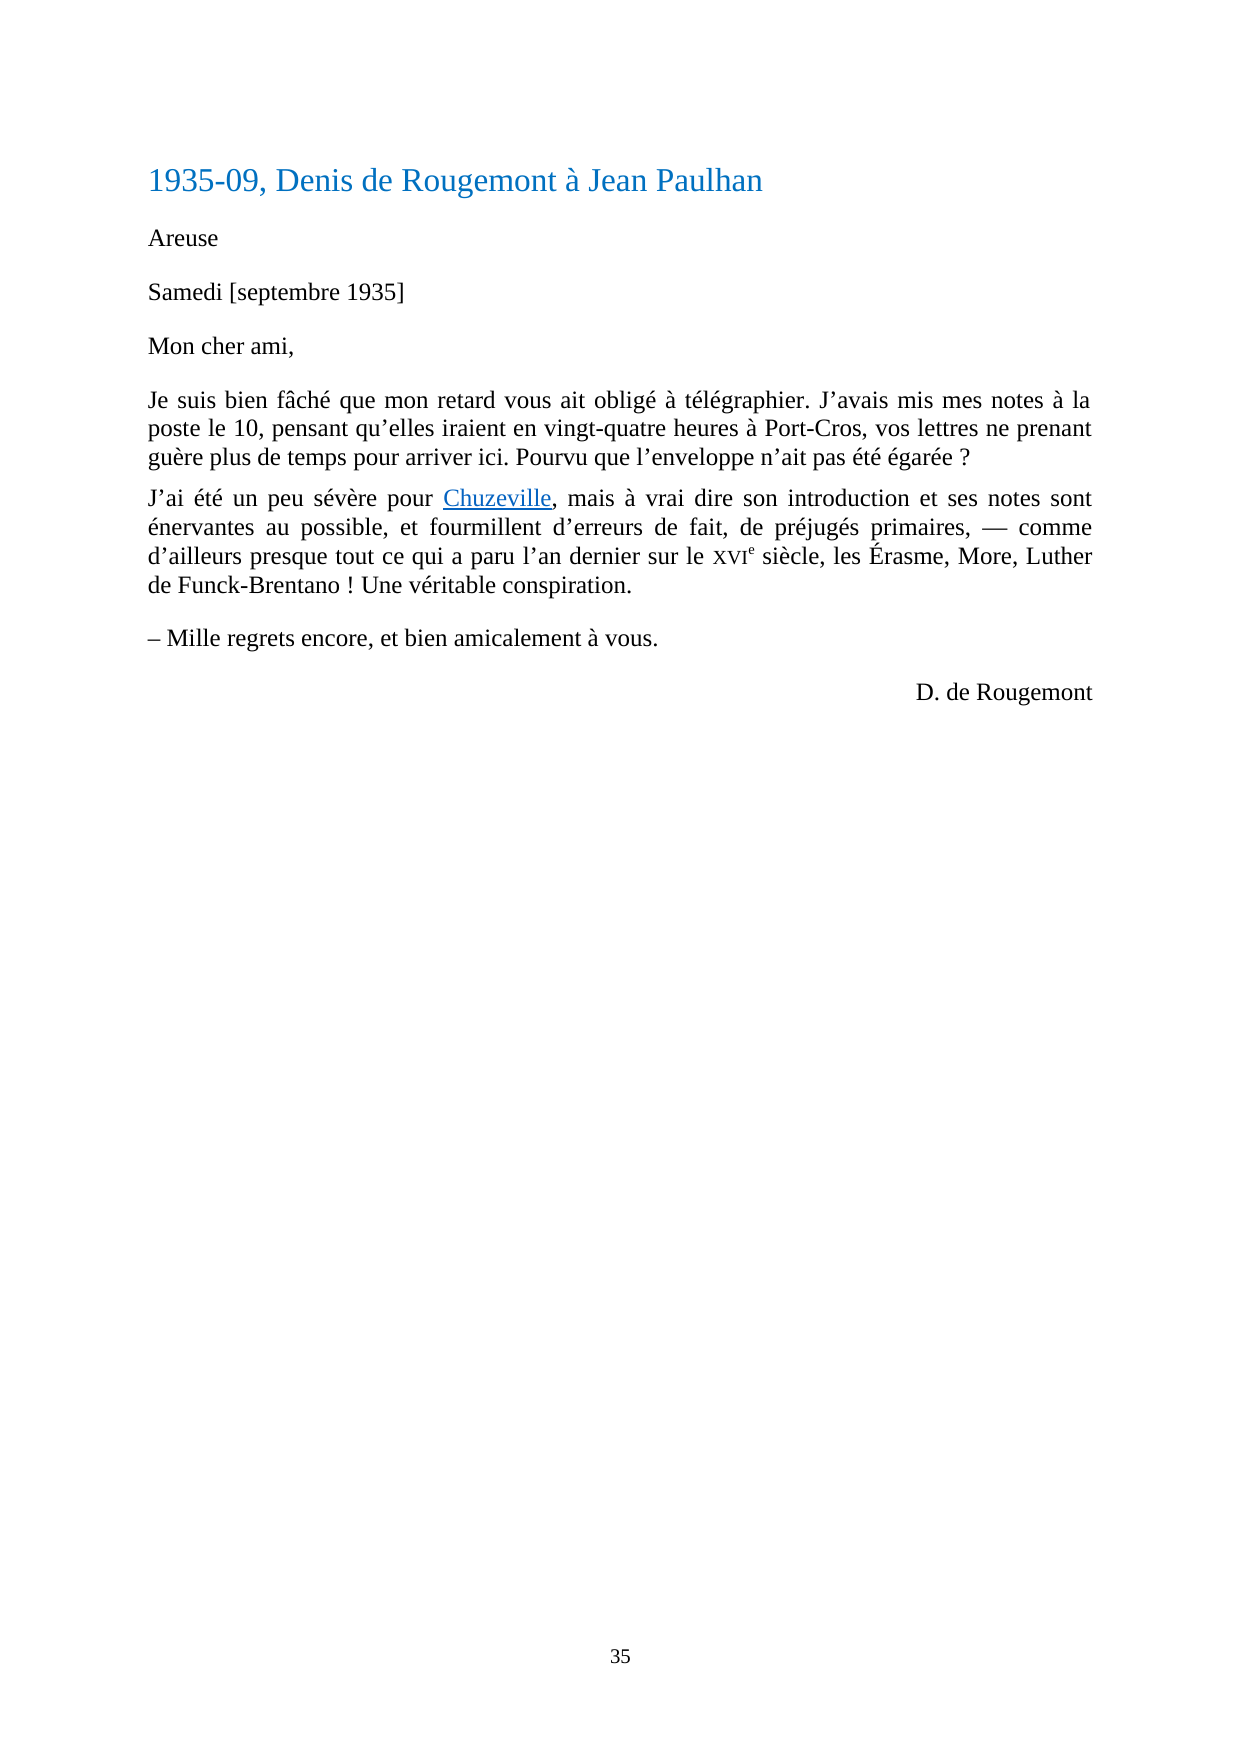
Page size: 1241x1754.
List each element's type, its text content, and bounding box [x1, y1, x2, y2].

text Areuse [148, 223, 1093, 252]
subtitle 1935-09, Denis de Rougemont à Jean Paulhan [148, 160, 1093, 198]
text Samedi [septembre 1935] [148, 277, 1093, 306]
text Mon cher ami, [148, 331, 1093, 360]
text J’ai été un peu sévère pour Chuzeville, mais à vrai dire son introduction et ses notes sont énervantes au possible, et fourmillent d’erreurs de fait, de préjugés primaires, — comme d’ailleurs presque tout ce qui a paru l’an dernier sur le xvie siècle, les Érasme, More, Luther de Funck-Brentano ! Une véritable conspiration. [148, 483, 1093, 598]
text – Mille regrets encore, et bien amicalement à vous. [148, 623, 1093, 652]
text Je suis bien fâché que mon retard vous ait obligé à télégraphier. J’avais mis mes notes à la poste le 10, pensant qu’elles iraient en vingt-quatre heures à Port-Cros, vos lettres ne prenant guère plus de temps pour arriver ici. Pourvu que l’enveloppe n’ait pas été égarée ? [148, 385, 1093, 471]
text D. de Rougemont [148, 677, 1093, 706]
